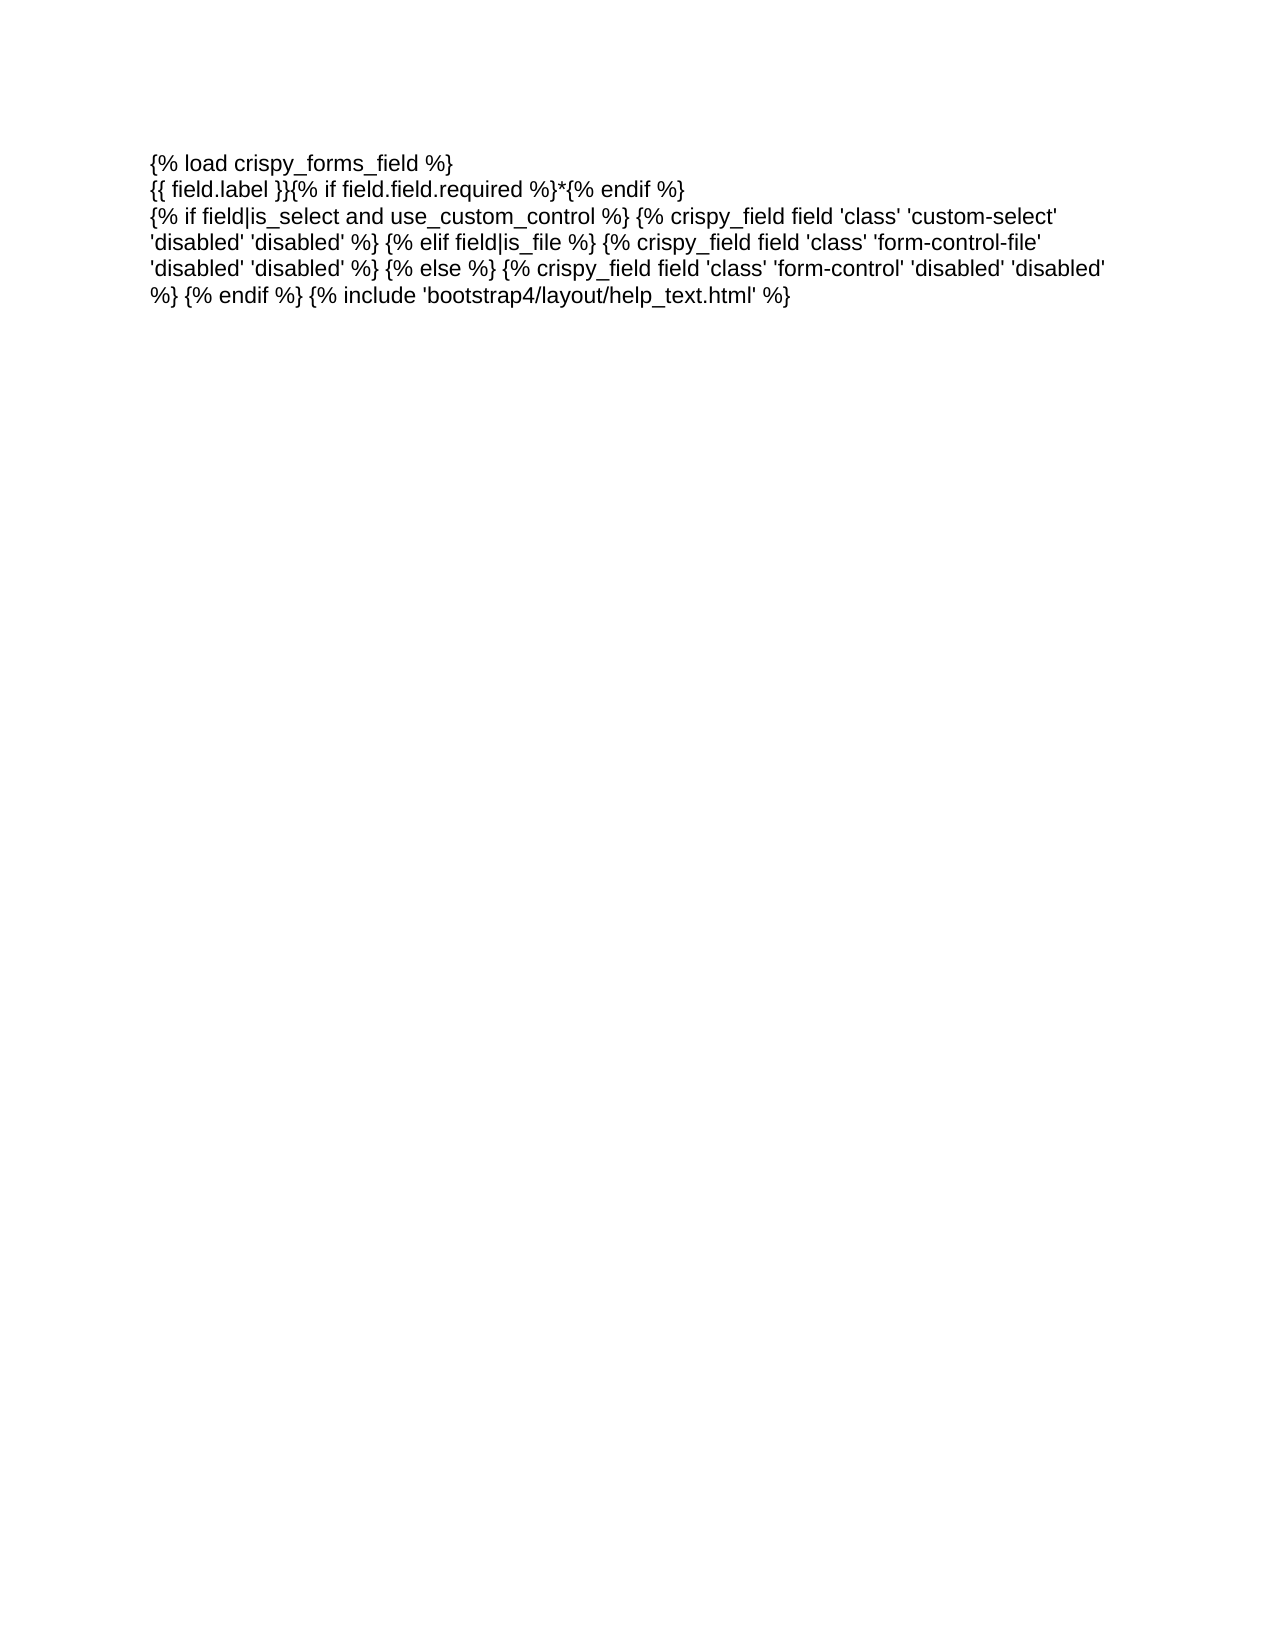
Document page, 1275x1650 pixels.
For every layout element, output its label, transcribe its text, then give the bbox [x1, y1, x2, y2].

text {% load crispy_forms_field %} [150, 150, 1125, 176]
text {% if field|is_select and use_custom_control %} {% crispy_field field 'class' 'custom-select' 'disabled' 'disabled' %} {% elif field|is_file %} {% crispy_field field 'class' 'form-control-file' 'disabled' 'disabled' %} {% else %} {% crispy_field field 'class' 'form-control' 'disabled' 'disabled' %} {% endif %} {% include 'bootstrap4/layout/help_text.html' %} [150, 203, 1125, 308]
text {{ field.label }}{% if field.field.required %}*{% endif %} [150, 176, 1125, 203]
